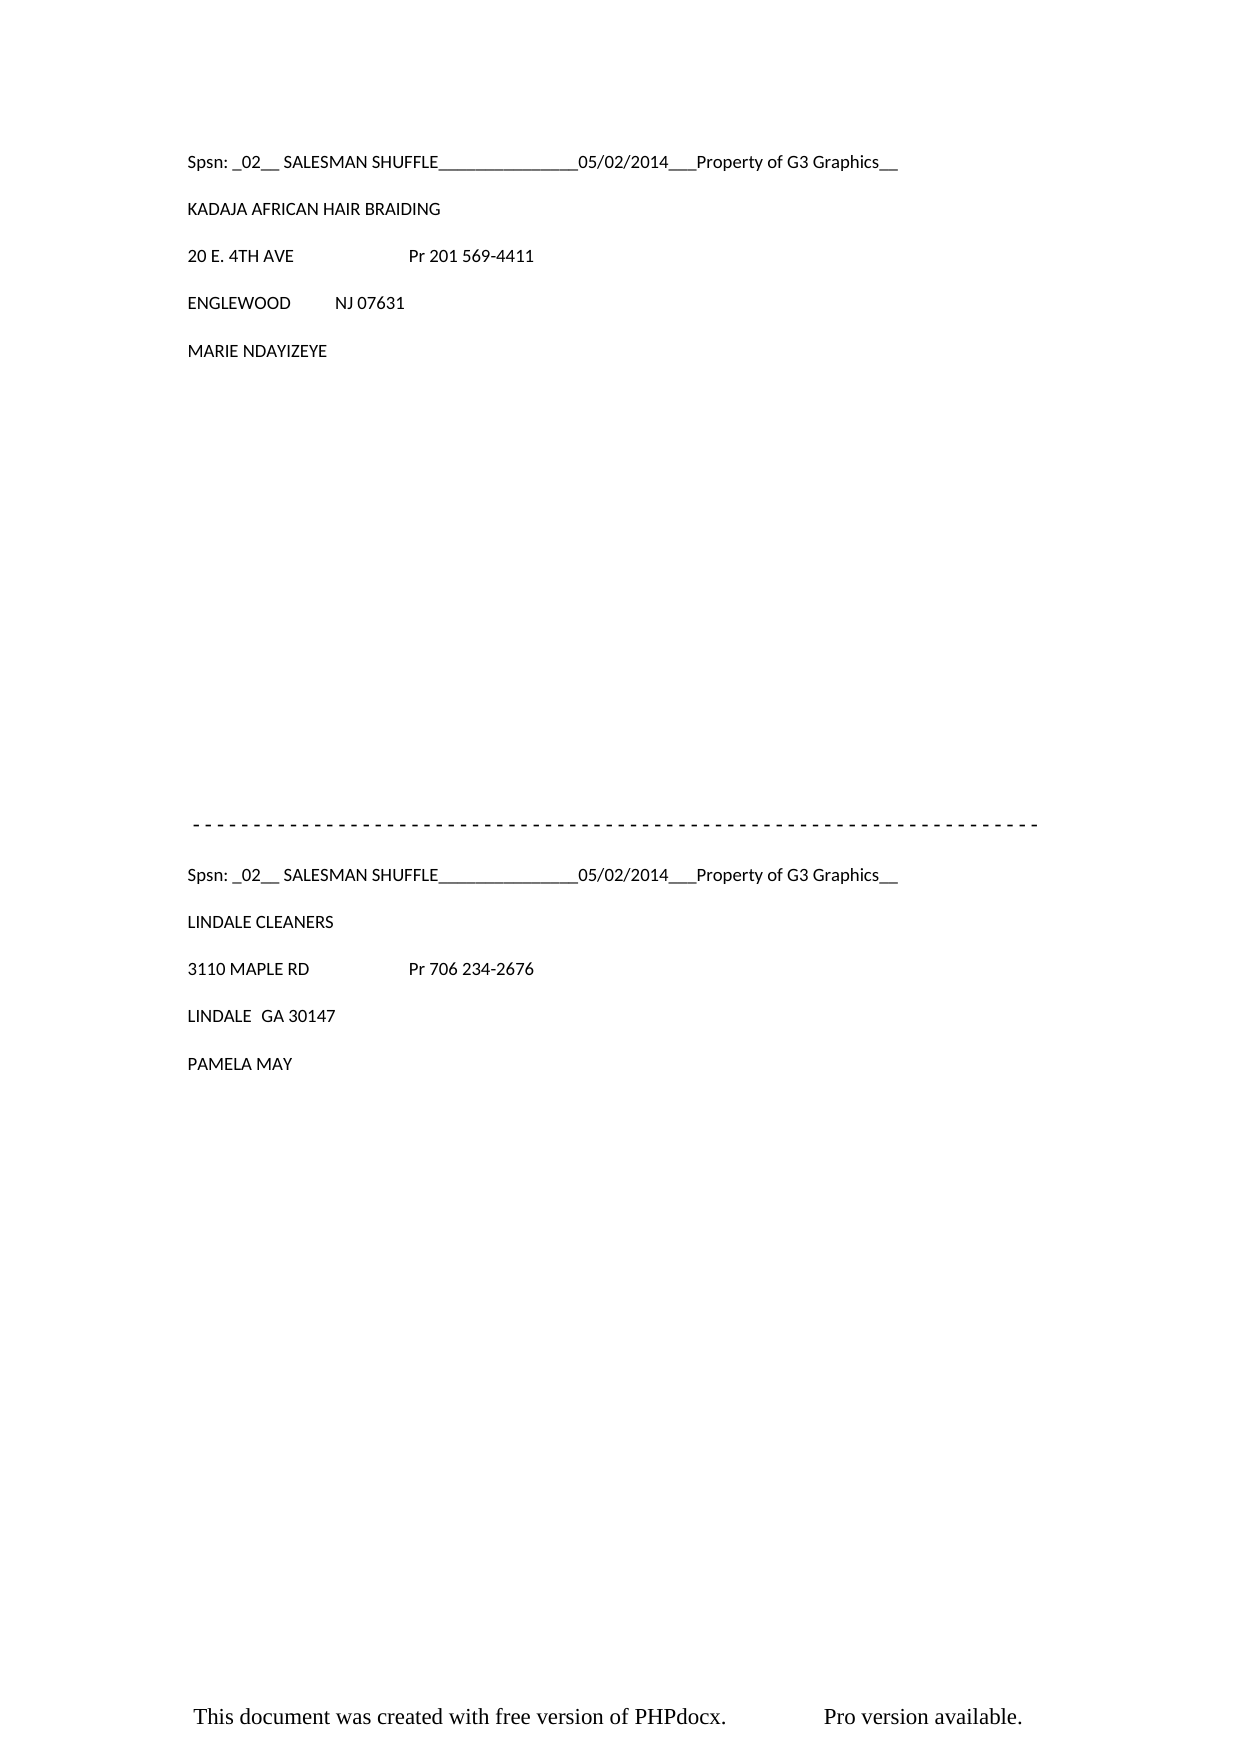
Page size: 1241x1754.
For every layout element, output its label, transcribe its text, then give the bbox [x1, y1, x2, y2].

text ENGLEWOOD NJ 07631 [187, 292, 1053, 314]
text MARIE NDAYIZEYE [187, 339, 1053, 362]
text LINDALE GA 30147 [187, 1005, 1053, 1028]
text 3110 MAPLE RD Pr 706 234-2676 [187, 957, 1053, 980]
text Spsn: _02__ SALESMAN SHUFFLE_______________05/02/2014___Property of G3 Graphics__ [187, 150, 1053, 173]
text PAMELA MAY [187, 1052, 1053, 1075]
text 20 E. 4TH AVE Pr 201 569-4411 [187, 244, 1053, 267]
text KADAJA AFRICAN HAIR BRAIDING [187, 197, 1053, 220]
text Spsn: _02__ SALESMAN SHUFFLE_______________05/02/2014___Property of G3 Graphics__ [187, 863, 1053, 886]
text LINDALE CLEANERS [187, 910, 1053, 933]
text - - - - - - - - - - - - - - - - - - - - - - - - - - - - - - - - - - - - - - - - - - - - - - - - - - - - - - - - - - - - - - - - - - - - - - [187, 810, 1053, 838]
